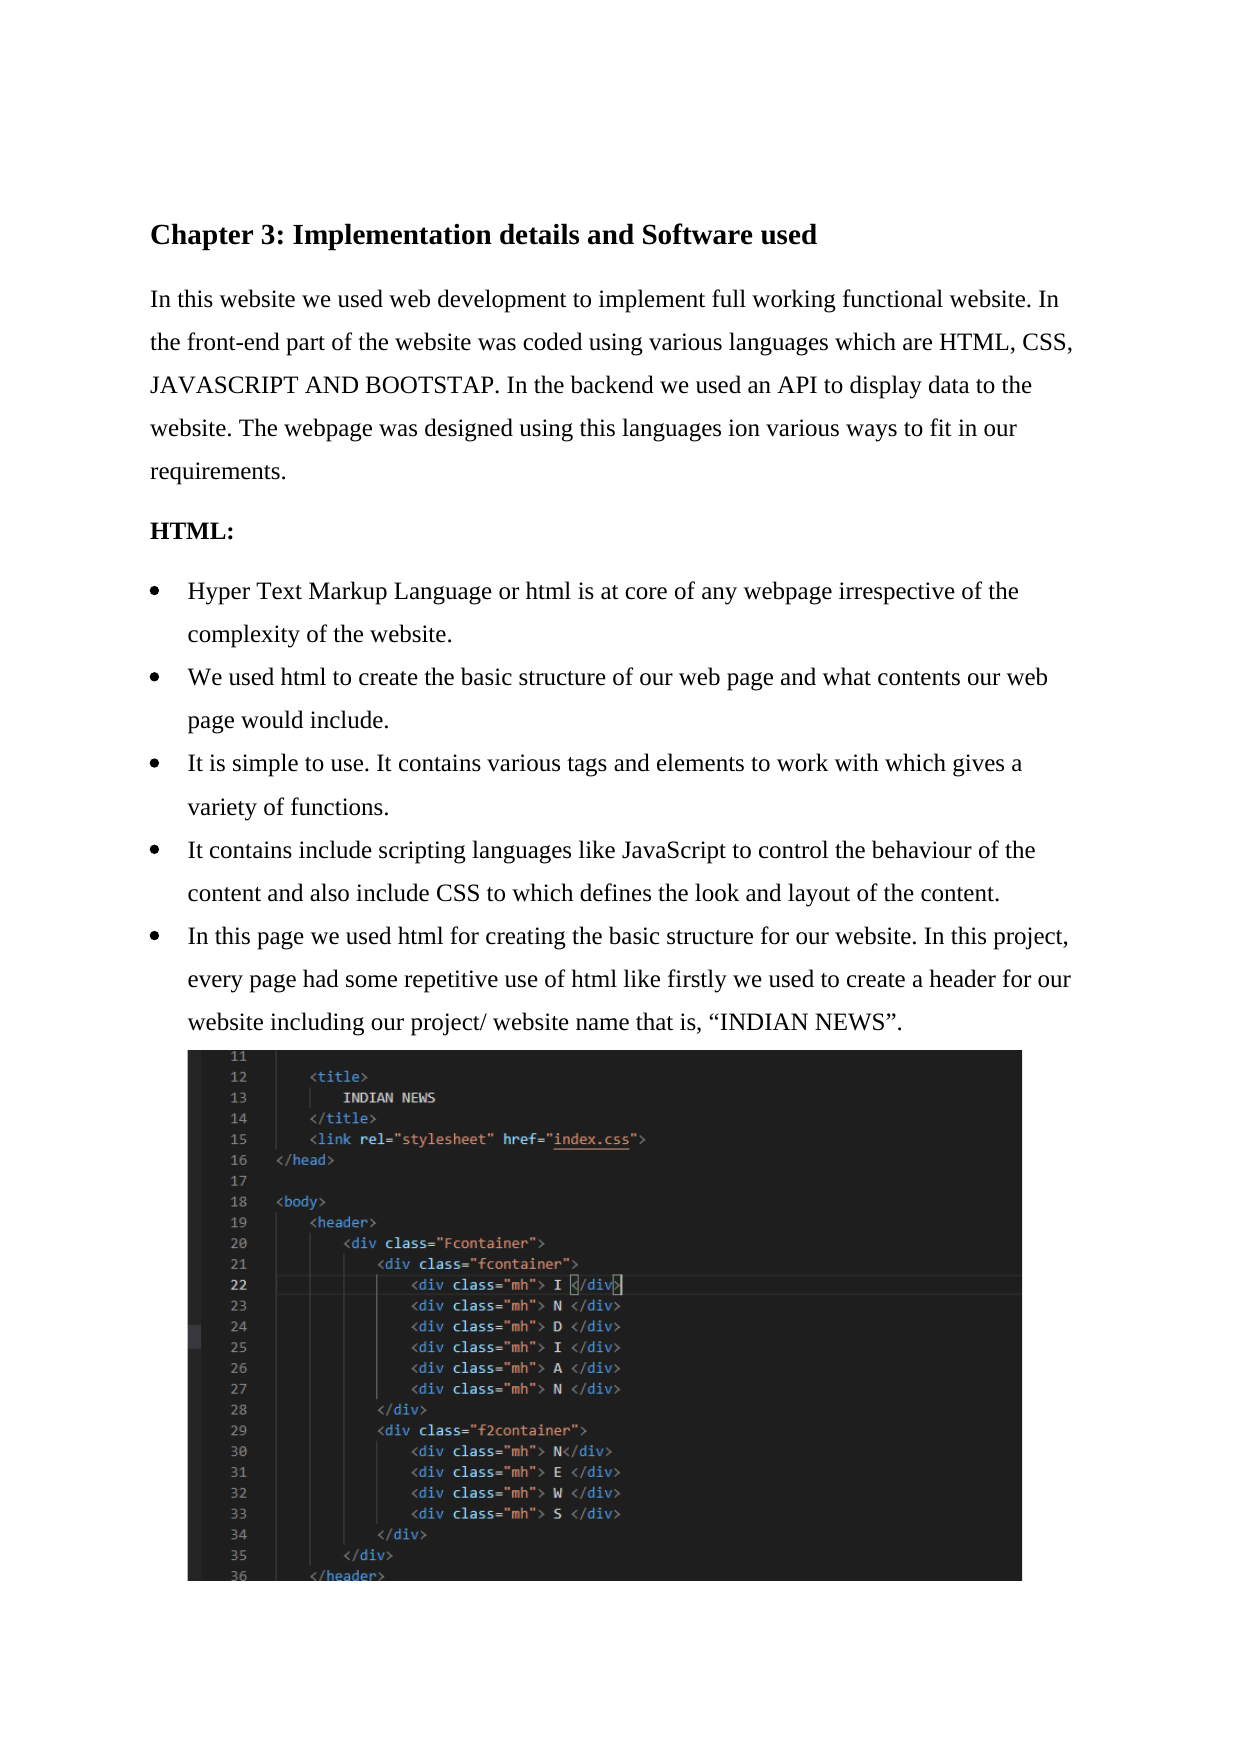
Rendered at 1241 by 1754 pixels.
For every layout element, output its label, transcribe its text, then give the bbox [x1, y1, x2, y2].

list In this page we used html for creating the basic structure for our website. In this project, every page had some repetitive use of html like firstly we used to create a header for our website including our project/ website name that is, “INDIAN NEWS”. [150, 921, 1090, 1036]
picture [187, 1050, 1023, 1581]
list We used html to create the basic structure of our web page and what contents our web page would include. [150, 662, 1090, 734]
list Hyper Text Markup Language or html is at core of any webpage irrespective of the complexity of the website. [150, 576, 1090, 648]
list It contains include scripting languages like JavaScript to control the behaviour of the content and also include CSS to which defines the look and layout of the content. [150, 835, 1090, 907]
list It is simple to use. It contains various tags and elements to work with which gives a variety of functions. [150, 748, 1090, 820]
text Chapter 3: Implementation details and Software used [150, 217, 1090, 251]
text HTML: [150, 516, 1090, 545]
text In this website we used web development to implement full working functional website. In the front-end part of the website was coded using various languages which are HTML, CSS, JAVASCRIPT AND BOOTSTAP. In the backend we used an API to display data to the website. The webpage was designed using this languages ion various ways to fit in our requirements. [150, 284, 1090, 485]
